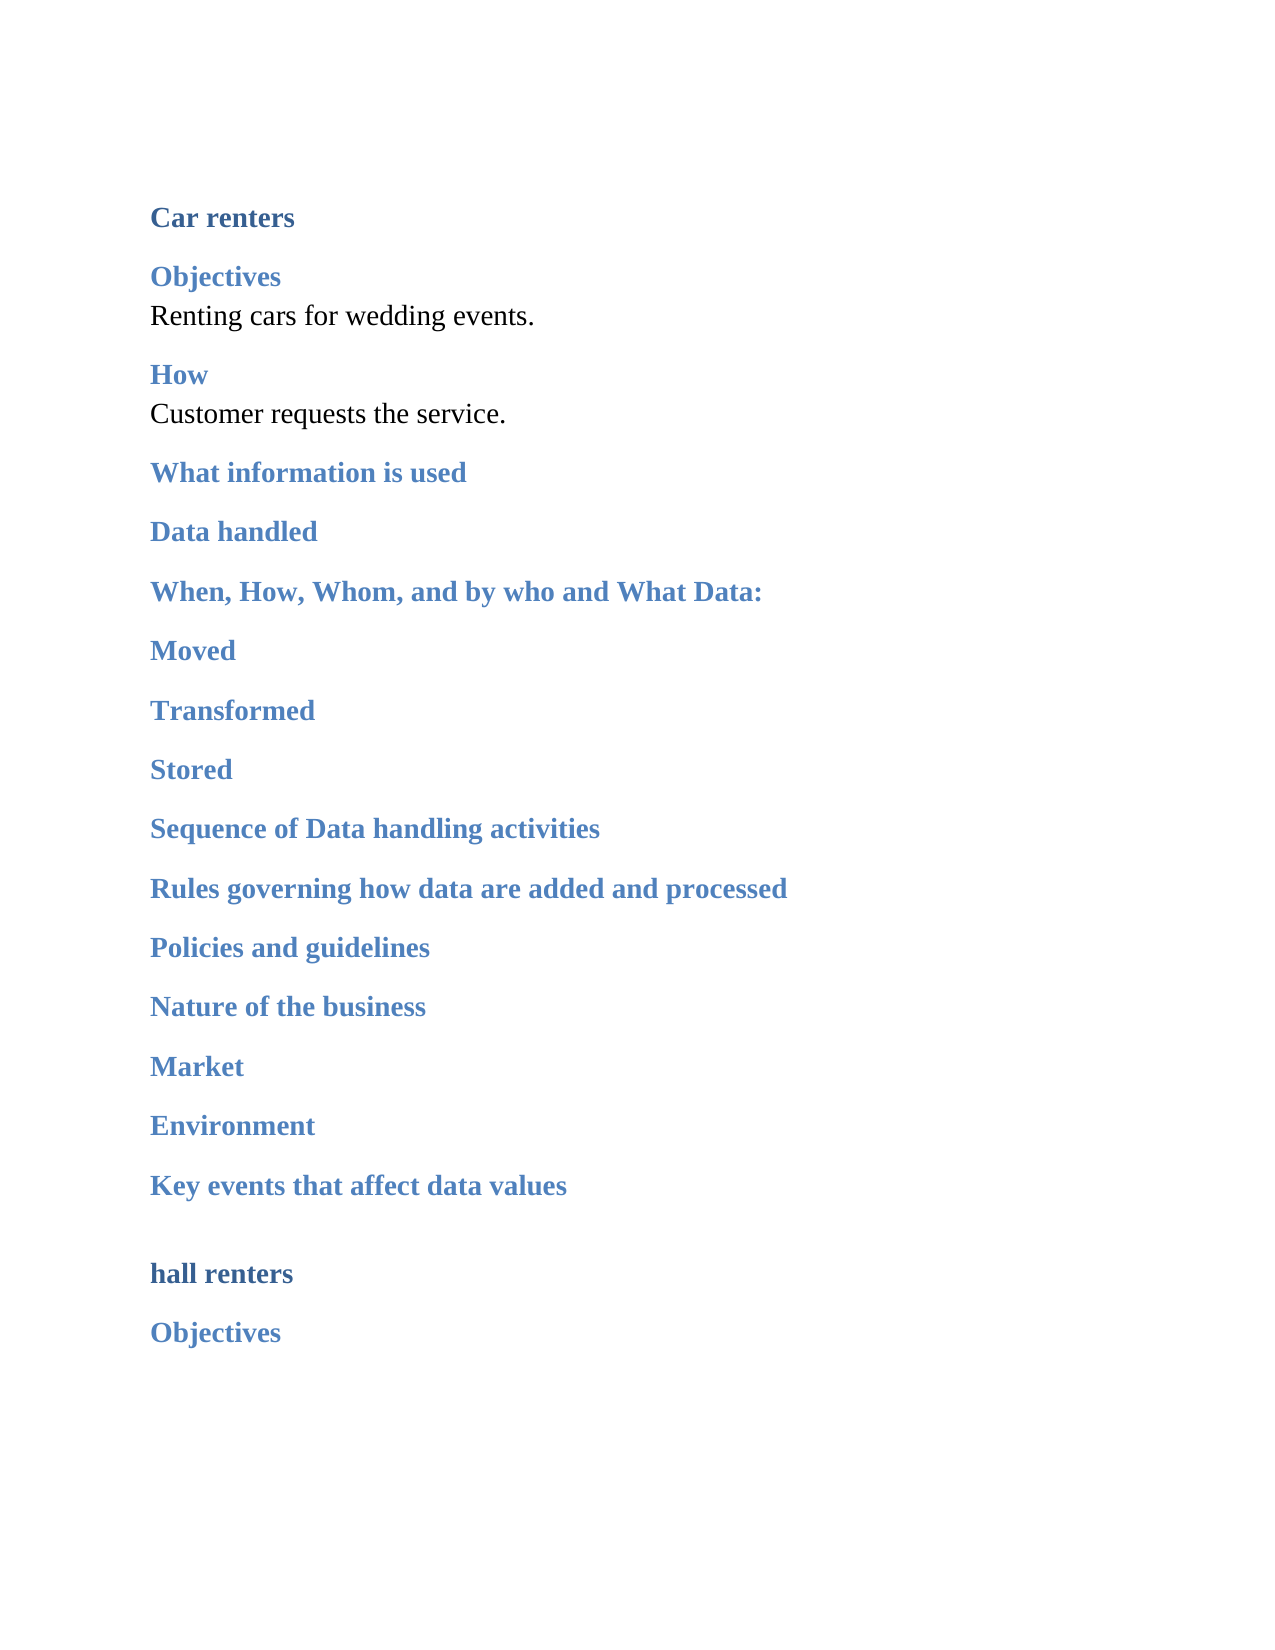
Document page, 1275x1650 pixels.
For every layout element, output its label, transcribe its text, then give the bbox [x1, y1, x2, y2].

subtitle Stored [150, 752, 1125, 786]
text Renting cars for wedding events. [150, 298, 1125, 331]
subtitle Environment [150, 1108, 1125, 1142]
subtitle Objectives [150, 1316, 1125, 1349]
subtitle Car renters [150, 200, 1125, 233]
subtitle Sequence of Data handling activities [150, 811, 1125, 845]
subtitle Policies and guidelines [150, 930, 1125, 964]
subtitle Transformed [150, 693, 1125, 726]
subtitle Nature of the business [150, 989, 1125, 1023]
subtitle hall renters [150, 1256, 1125, 1290]
subtitle When, How, Whom, and by who and What Data: [150, 574, 1125, 607]
subtitle Key events that affect data values [150, 1168, 1125, 1201]
subtitle Rules governing how data are added and processed [150, 871, 1125, 904]
subtitle Objectives [150, 259, 1125, 293]
subtitle How [150, 357, 1125, 391]
subtitle Moved [150, 633, 1125, 667]
text Customer requests the service. [150, 396, 1125, 429]
subtitle Market [150, 1049, 1125, 1082]
subtitle Data handled [150, 514, 1125, 548]
subtitle What information is used [150, 455, 1125, 489]
